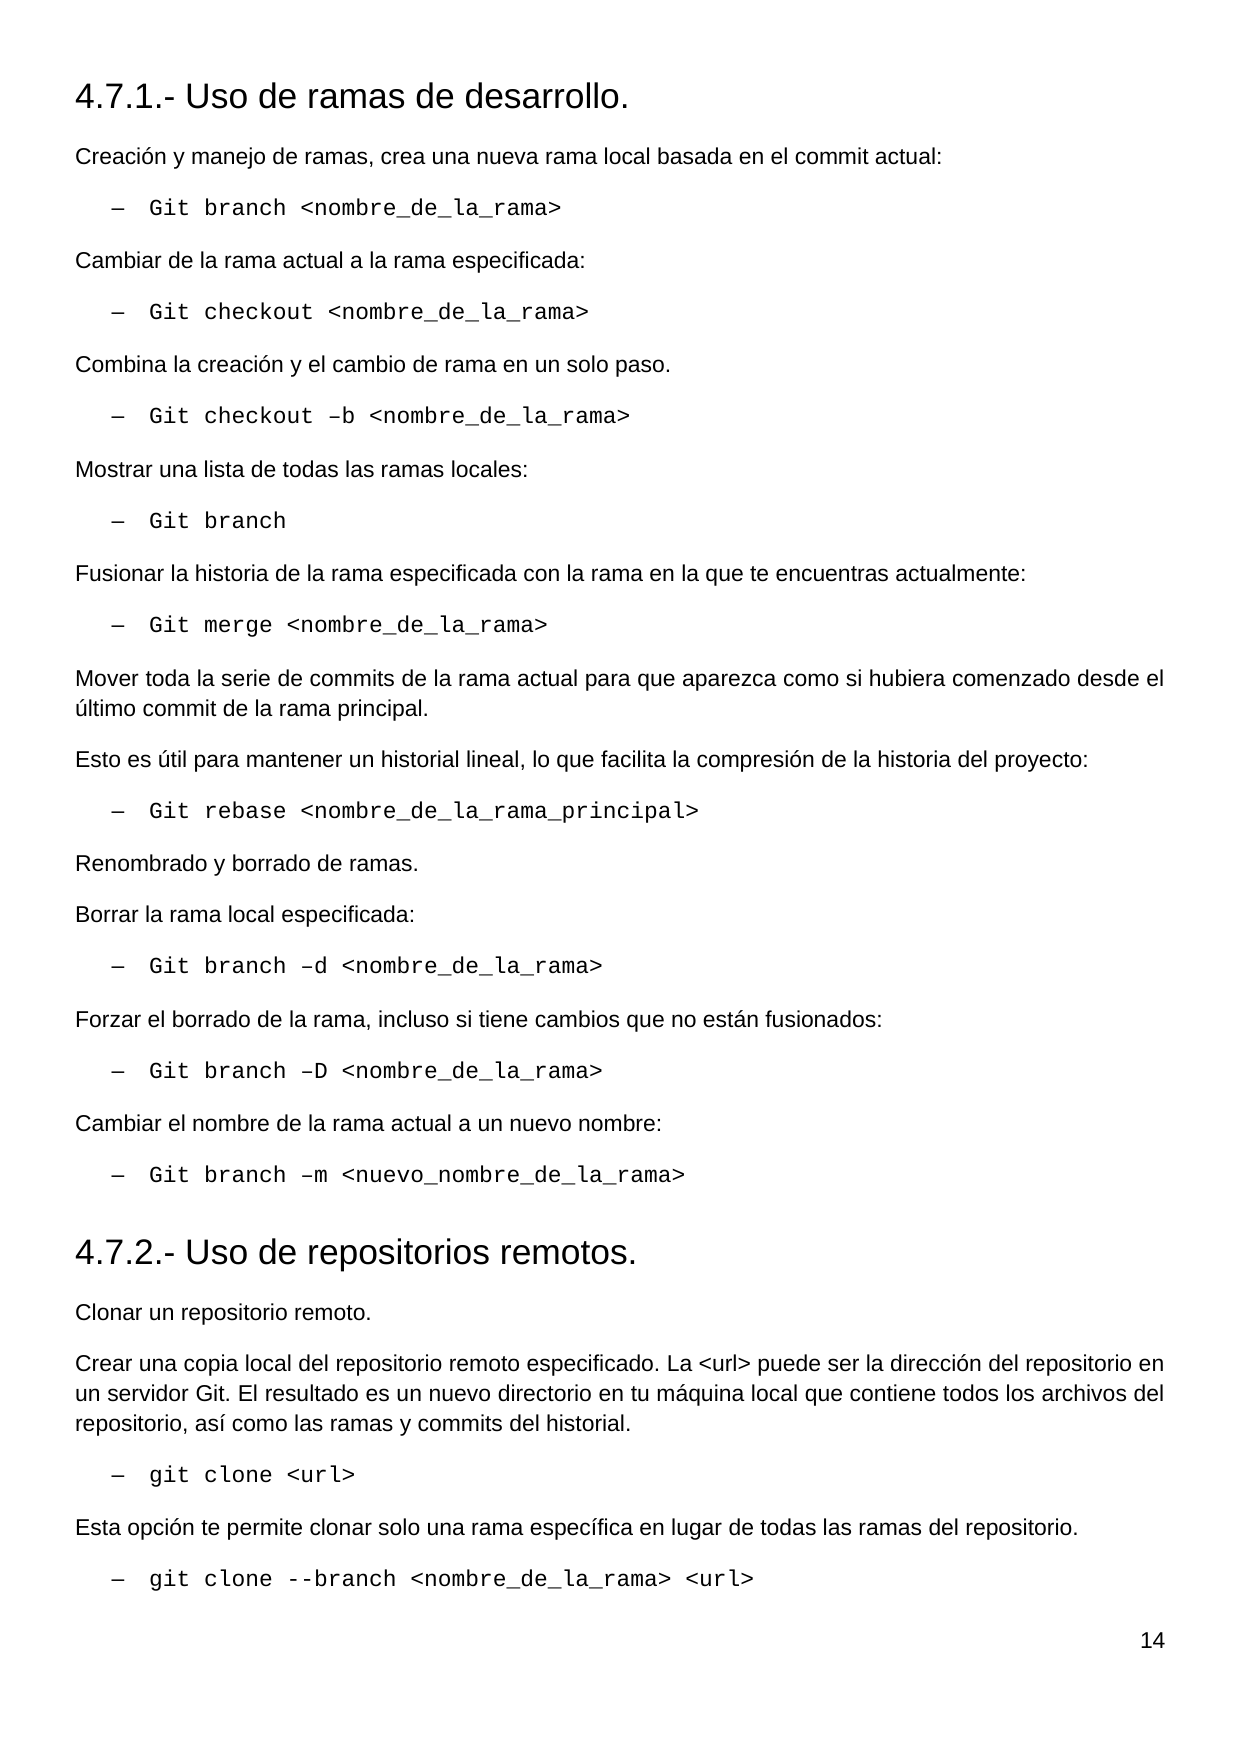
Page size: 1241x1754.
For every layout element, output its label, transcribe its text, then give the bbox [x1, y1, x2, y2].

subtitle 4.7.2.- Uso de repositorios remotos. [75, 1231, 1165, 1272]
list Git branch –d <nombre_de_la_rama> [111, 952, 1165, 981]
list Git merge <nombre_de_la_rama> [111, 611, 1165, 639]
list Git branch –D <nombre_de_la_rama> [111, 1057, 1165, 1085]
text Combina la creación y el cambio de rama en un solo paso. [75, 351, 1165, 378]
text Clonar un repositorio remoto. [75, 1298, 1165, 1325]
text Renombrado y borrado de ramas. [75, 850, 1165, 876]
text Mover toda la serie de commits de la rama actual para que aparezca como si hubiera comenzado desde el último commit de la rama principal. [75, 664, 1165, 721]
list git clone --branch <nombre_de_la_rama> <url> [111, 1565, 1165, 1594]
text Cambiar de la rama actual a la rama especificada: [75, 247, 1165, 273]
text Fusionar la historia de la rama especificada con la rama en la que te encuentras actualmente: [75, 560, 1165, 586]
list Git branch <nombre_de_la_rama> [111, 194, 1165, 222]
list git clone <url> [111, 1461, 1165, 1489]
list Git checkout –b <nombre_de_la_rama> [111, 402, 1165, 431]
text Forzar el borrado de la rama, incluso si tiene cambios que no están fusionados: [75, 1006, 1165, 1032]
text Esta opción te permite clonar solo una rama específica en lugar de todas las ramas del repositorio. [75, 1514, 1165, 1541]
text Crear una copia local del repositorio remoto especificado. La <url> puede ser la dirección del repositorio en un servidor Git. El resultado es un nuevo directorio en tu máquina local que contiene todos los archivos del repositorio, así como las ramas y commits del historial. [75, 1349, 1165, 1436]
subtitle 4.7.1.- Uso de ramas de desarrollo. [75, 75, 1165, 116]
text Esto es útil para mantener un historial lineal, lo que facilita la compresión de la historia del proyecto: [75, 746, 1165, 772]
list Git branch –m <nuevo_nombre_de_la_rama> [111, 1161, 1165, 1189]
list Git checkout <nombre_de_la_rama> [111, 298, 1165, 326]
text Borrar la rama local especificada: [75, 901, 1165, 927]
text Cambiar el nombre de la rama actual a un nuevo nombre: [75, 1110, 1165, 1136]
list Git rebase <nombre_de_la_rama_principal> [111, 797, 1165, 825]
list Git branch [111, 507, 1165, 535]
text Creación y manejo de ramas, crea una nueva rama local basada en el commit actual: [75, 143, 1165, 169]
text Mostrar una lista de todas las ramas locales: [75, 456, 1165, 482]
